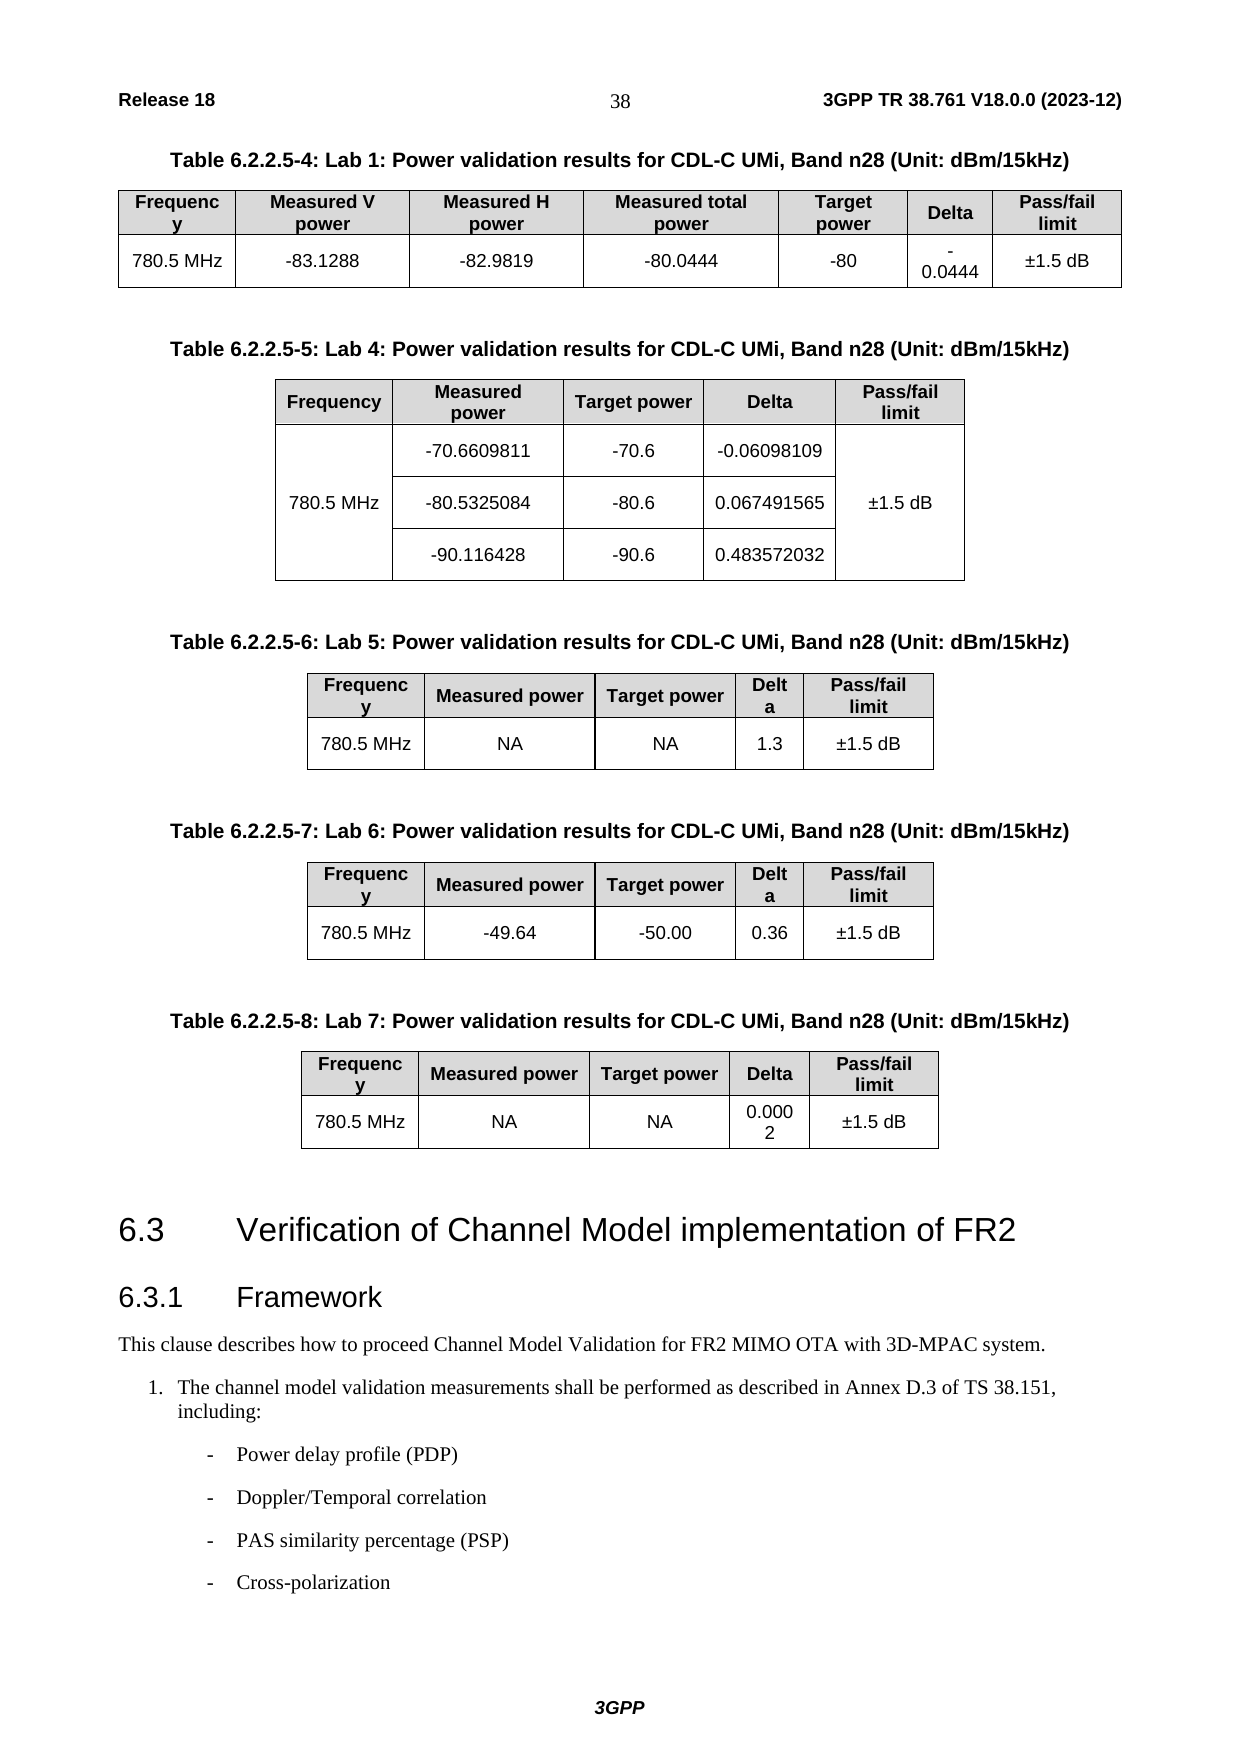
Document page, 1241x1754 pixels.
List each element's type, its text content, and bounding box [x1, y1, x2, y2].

table_header Delta [908, 191, 992, 234]
table_header Pass/fail limit [836, 380, 964, 423]
table_cell 780.5 MHz [308, 718, 424, 769]
table_header Measured power [393, 380, 563, 423]
table_header Frequency [276, 380, 392, 423]
table_header Target power [596, 863, 735, 906]
table_cell -0.0444 [908, 235, 992, 287]
table_header Pass/fail limit [804, 863, 933, 906]
subtitle 6.3.1 Framework [118, 1280, 1122, 1313]
table_header Delta [704, 380, 835, 423]
table_cell -49.64 [425, 907, 594, 958]
text Table 6.2.2.5-7: Lab 6: Power validation results for CDL-C UMi, Band n28 (Unit: dBm/15kHz) [118, 819, 1122, 843]
table_header Frequency [302, 1052, 418, 1095]
table_cell 0.0002 [730, 1096, 809, 1148]
table_cell ±1.5 dB [810, 1096, 938, 1148]
table_header Measured power [419, 1052, 589, 1095]
text Table 6.2.2.5-4: Lab 1: Power validation results for CDL-C UMi, Band n28 (Unit: dBm/15kHz) [118, 147, 1122, 171]
table_cell 0.36 [736, 907, 803, 958]
table_cell NA [590, 1096, 729, 1148]
table_cell 780.5 MHz [119, 235, 235, 287]
table_cell -80.6 [564, 477, 703, 528]
text Table 6.2.2.5-8: Lab 7: Power validation results for CDL-C UMi, Band n28 (Unit: dBm/15kHz) [118, 1008, 1122, 1032]
text Table 6.2.2.5-5: Lab 4: Power validation results for CDL-C UMi, Band n28 (Unit: dBm/15kHz) [118, 337, 1122, 361]
table_header Delta [736, 674, 803, 717]
text This clause describes how to proceed Channel Model Validation for FR2 MIMO OTA with 3D-MPAC system. [118, 1332, 1122, 1356]
table_header Frequency [308, 863, 424, 906]
table_cell -90.6 [564, 529, 703, 580]
table_header Measured power [425, 674, 594, 717]
text - PAS similarity percentage (PSP) [207, 1527, 1122, 1552]
table_header Measured V power [236, 191, 409, 234]
table_cell 1.3 [736, 718, 803, 769]
table_header Target power [590, 1052, 729, 1095]
text 1. The channel model validation measurements shall be performed as described in Annex D.3 of TS 38.151, including: [148, 1375, 1122, 1423]
table_cell -70.6609811 [393, 425, 563, 476]
table_header Pass/fail limit [993, 191, 1121, 234]
table_cell 780.5 MHz [302, 1096, 418, 1148]
table_cell NA [419, 1096, 589, 1148]
table_cell ±1.5 dB [993, 235, 1121, 287]
table_cell ±1.5 dB [804, 907, 933, 958]
table_cell -80.0444 [584, 235, 778, 287]
table_cell -50.00 [596, 907, 735, 958]
table_header Measured total power [584, 191, 778, 234]
table_header Delta [730, 1052, 809, 1095]
table_header Measured H power [410, 191, 583, 234]
text Table 6.2.2.5-6: Lab 5: Power validation results for CDL-C UMi, Band n28 (Unit: dBm/15kHz) [118, 630, 1122, 654]
text - Power delay profile (PDP) [207, 1442, 1122, 1466]
table_header Pass/fail limit [810, 1052, 938, 1095]
table_cell -80.5325084 [393, 477, 563, 528]
text - Doppler/Temporal correlation [207, 1485, 1122, 1509]
table_cell -82.9819 [410, 235, 583, 287]
table_header Target power [564, 380, 703, 423]
table_cell -83.1288 [236, 235, 409, 287]
table_header Pass/fail limit [804, 674, 933, 717]
table_cell -90.116428 [393, 529, 563, 580]
subtitle 6.3 Verification of Channel Model implementation of FR2 [118, 1210, 1122, 1249]
table_cell -70.6 [564, 425, 703, 476]
table_cell 780.5 MHz [308, 907, 424, 958]
table_header Target power [779, 191, 907, 234]
table_cell 780.5 MHz [276, 425, 392, 580]
table_header Frequency [119, 191, 235, 234]
table_header Frequency [308, 674, 424, 717]
table_cell ±1.5 dB [836, 425, 964, 580]
table_cell -0.06098109 [704, 425, 835, 476]
table_header Delta [736, 863, 803, 906]
table_cell NA [425, 718, 594, 769]
table_cell 0.067491565 [704, 477, 835, 528]
table_header Target power [596, 674, 735, 717]
table_cell NA [596, 718, 735, 769]
table_header Measured power [425, 863, 594, 906]
table_cell ±1.5 dB [804, 718, 933, 769]
table_cell -80 [779, 235, 907, 287]
table_cell 0.483572032 [704, 529, 835, 580]
text - Cross-polarization [207, 1570, 1122, 1594]
